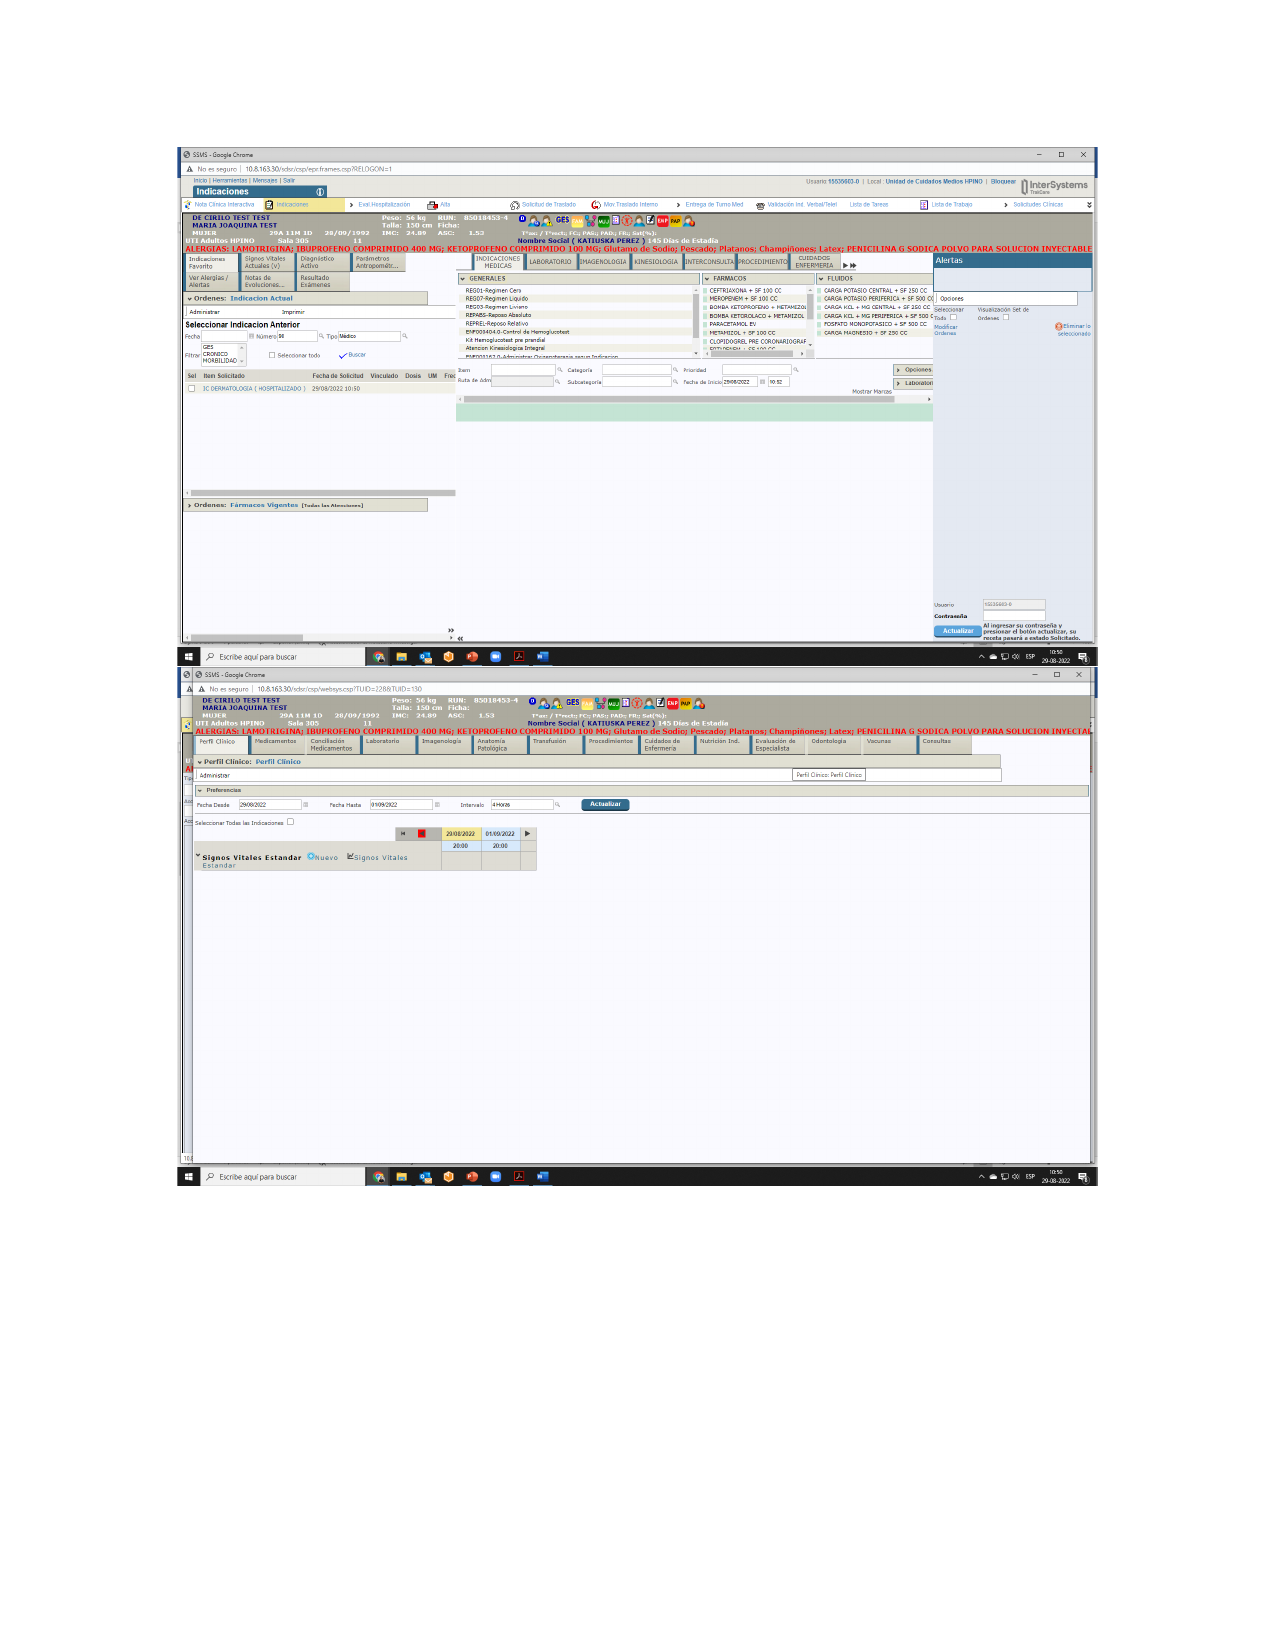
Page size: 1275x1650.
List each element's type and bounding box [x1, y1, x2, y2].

picture [177, 147, 1098, 666]
picture [177, 667, 1098, 1186]
